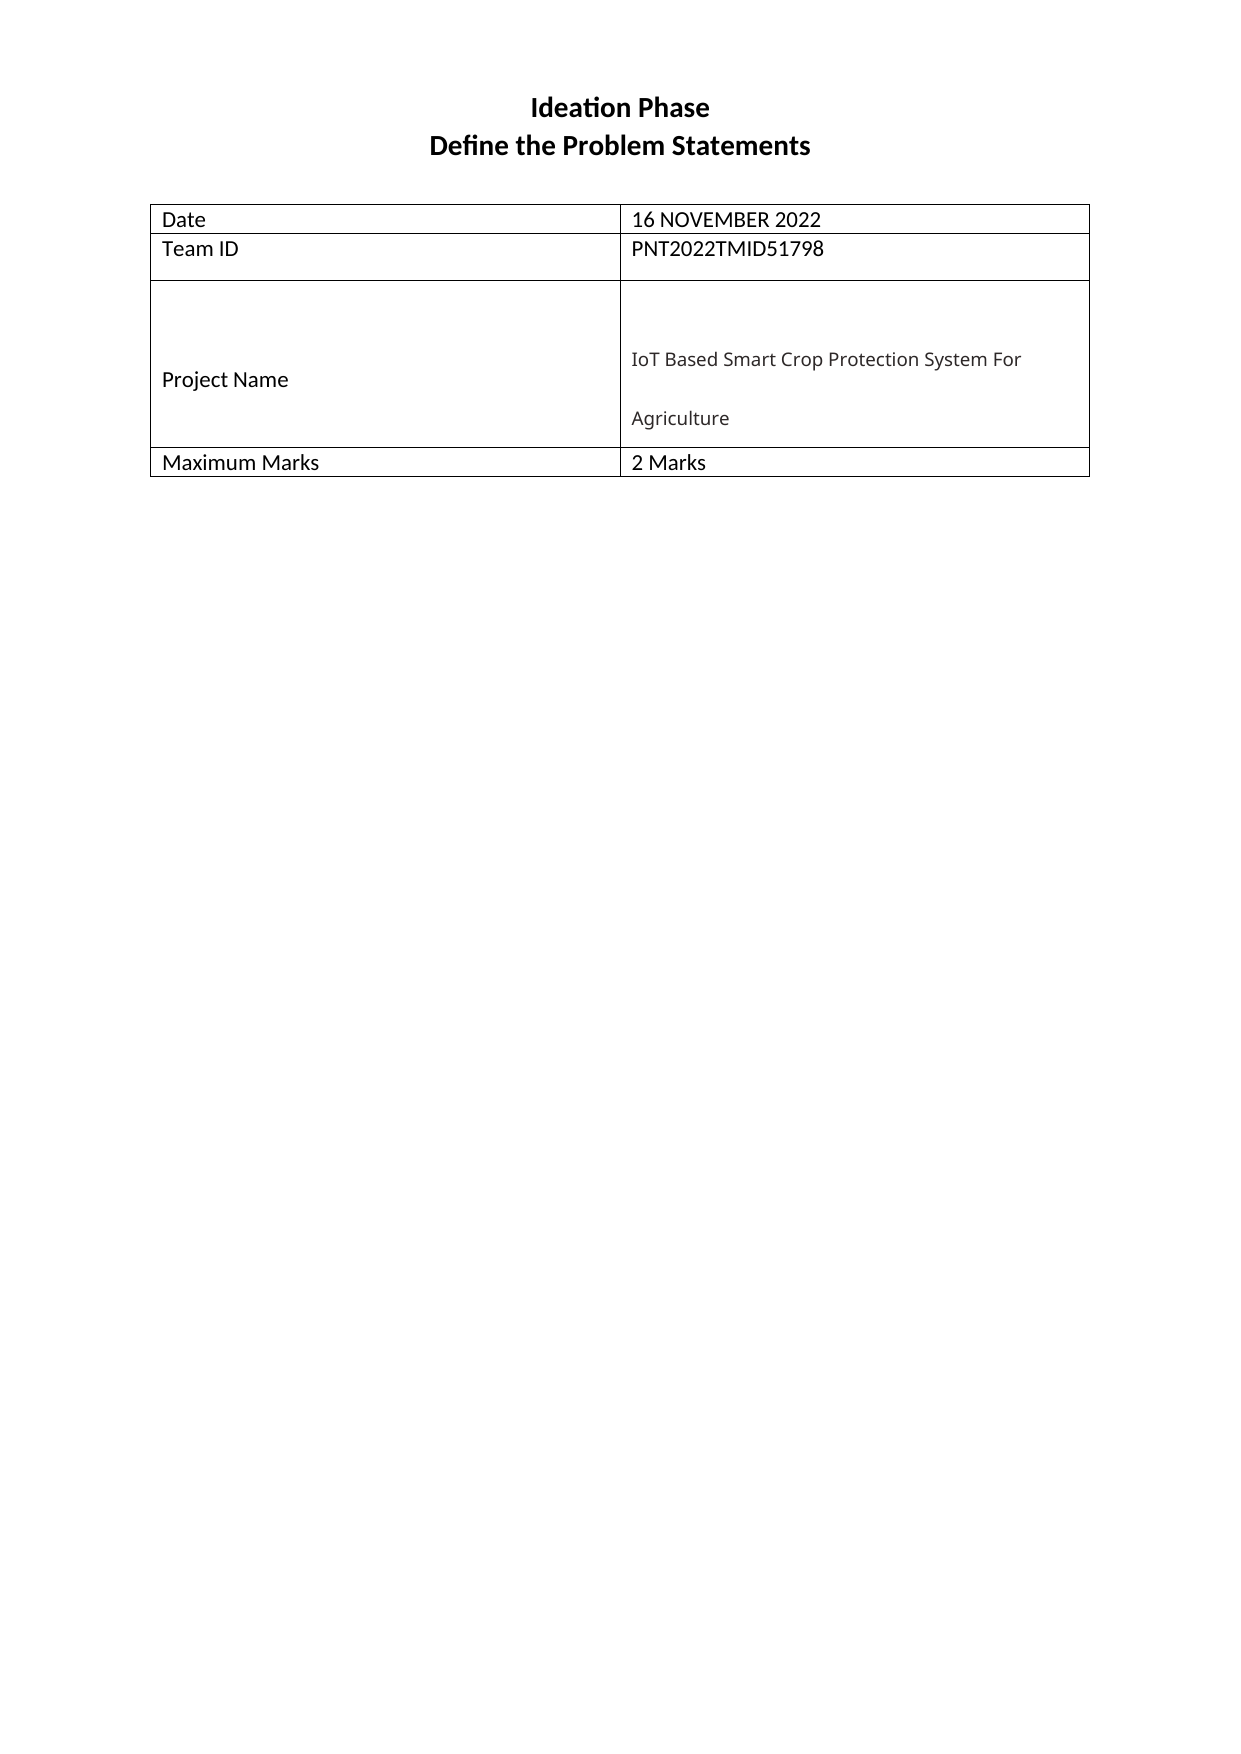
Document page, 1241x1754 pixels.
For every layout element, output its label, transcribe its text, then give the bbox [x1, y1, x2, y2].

table_header 16 NOVEMBER 2022 [621, 205, 1089, 233]
table_cell PNT2022TMID51798 [621, 234, 1089, 280]
table_cell Project Name [151, 281, 620, 447]
table_cell Team ID [151, 234, 620, 280]
table_cell 2 Marks [621, 448, 1089, 476]
text Define the Problem Statements [150, 127, 1090, 163]
table_header Date [151, 205, 620, 233]
table_cell IoT Based Smart Crop Protection System For Agriculture [621, 281, 1089, 447]
text Ideation Phase [150, 89, 1090, 124]
table_cell Maximum Marks [151, 448, 620, 476]
